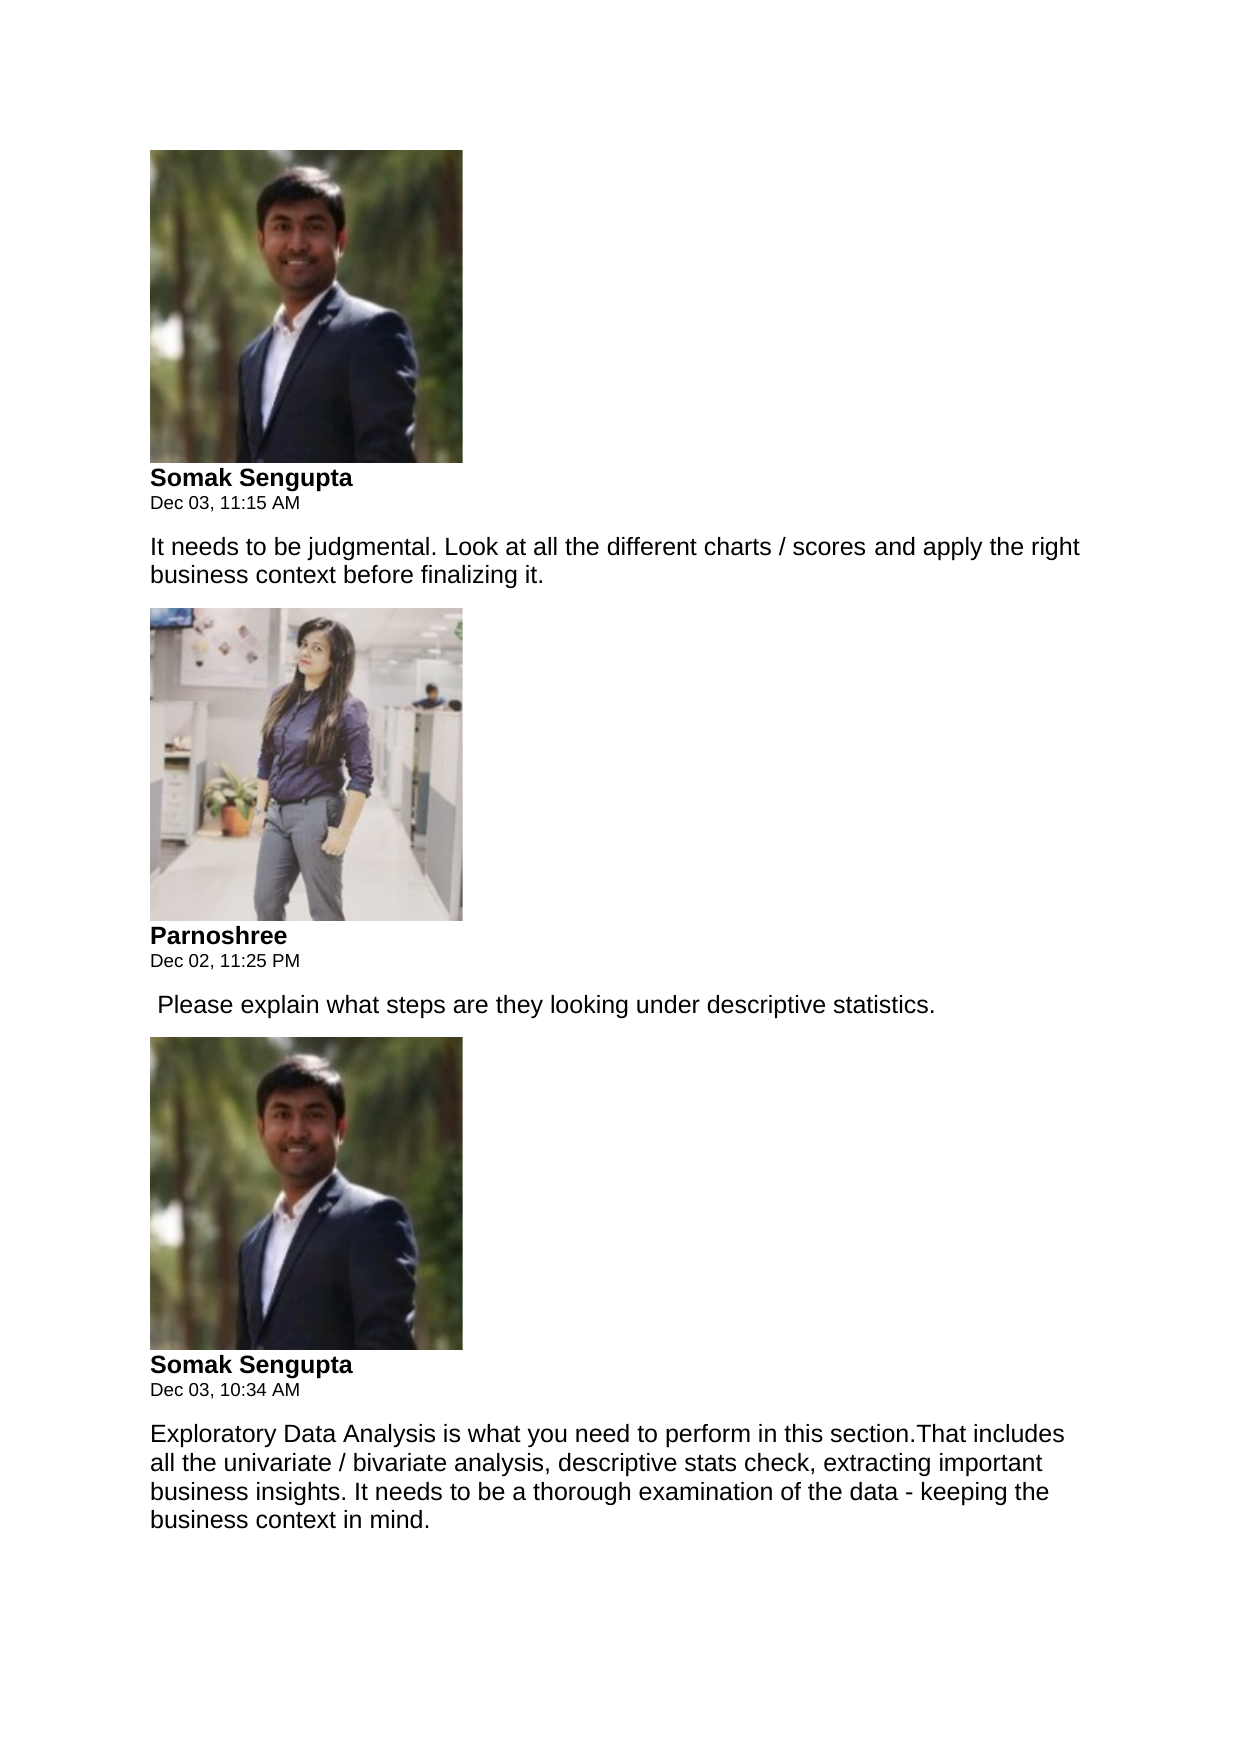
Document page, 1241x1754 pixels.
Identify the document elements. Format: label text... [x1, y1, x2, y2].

picture [150, 1037, 463, 1350]
text Please explain what steps are they looking under descriptive statistics. [150, 990, 1090, 1018]
text Dec 03, 11:15 AM [150, 491, 1090, 513]
text Somak Sengupta [150, 1350, 1090, 1379]
text Parnoshree [150, 921, 1090, 949]
picture [150, 150, 463, 463]
picture [150, 608, 463, 921]
text It needs to be judgmental. Look at all the different charts / scores and apply the right business context before finalizing it. [150, 532, 1090, 589]
text Dec 02, 11:25 PM [150, 949, 1090, 971]
text Somak Sengupta [150, 463, 1090, 491]
text Dec 03, 10:34 AM [150, 1379, 1090, 1400]
text Exploratory Data Analysis is what you need to perform in this section.That includes all the univariate / bivariate analysis, descriptive stats check, extracting important business insights. It needs to be a thorough examination of the data - keeping the business context in mind. [150, 1419, 1090, 1534]
